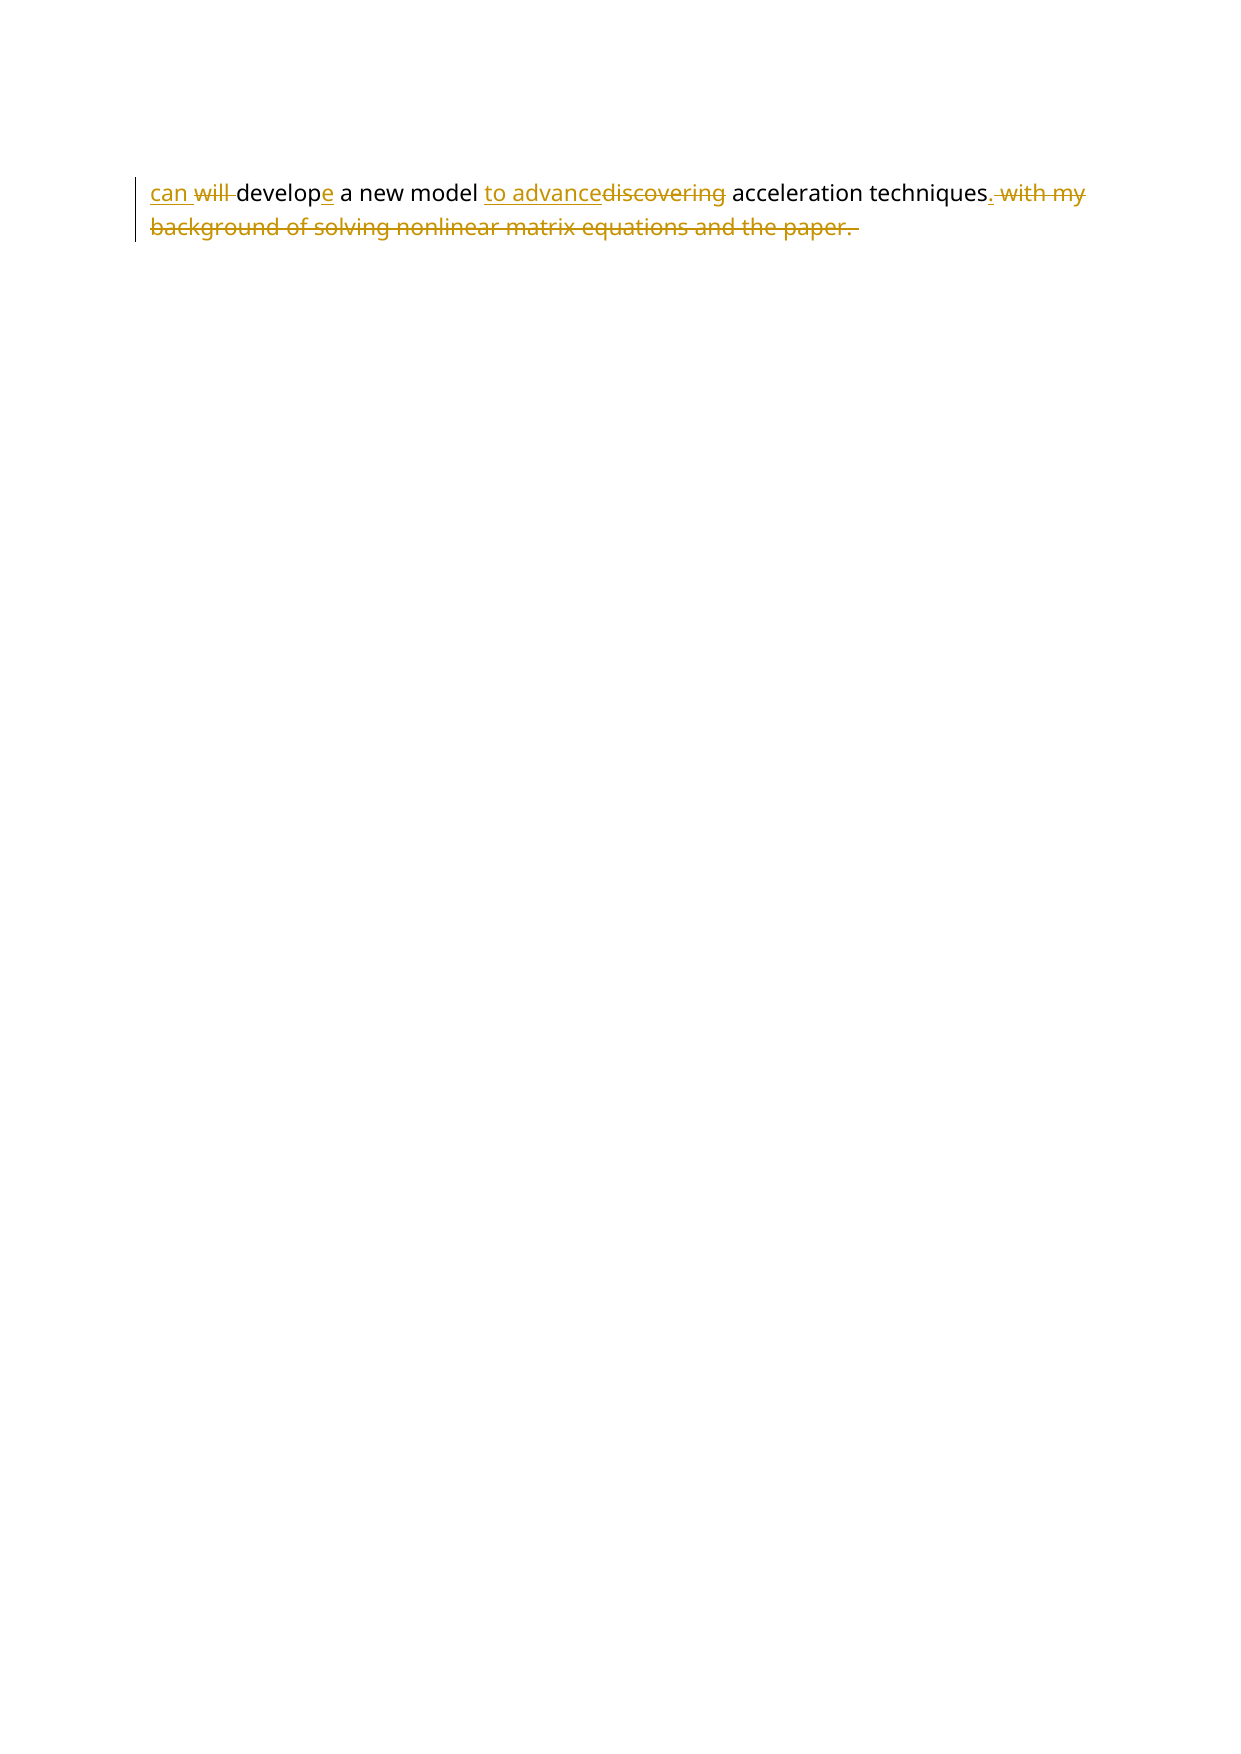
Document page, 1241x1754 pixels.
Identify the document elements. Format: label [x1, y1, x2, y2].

text [150, 177, 1090, 242]
